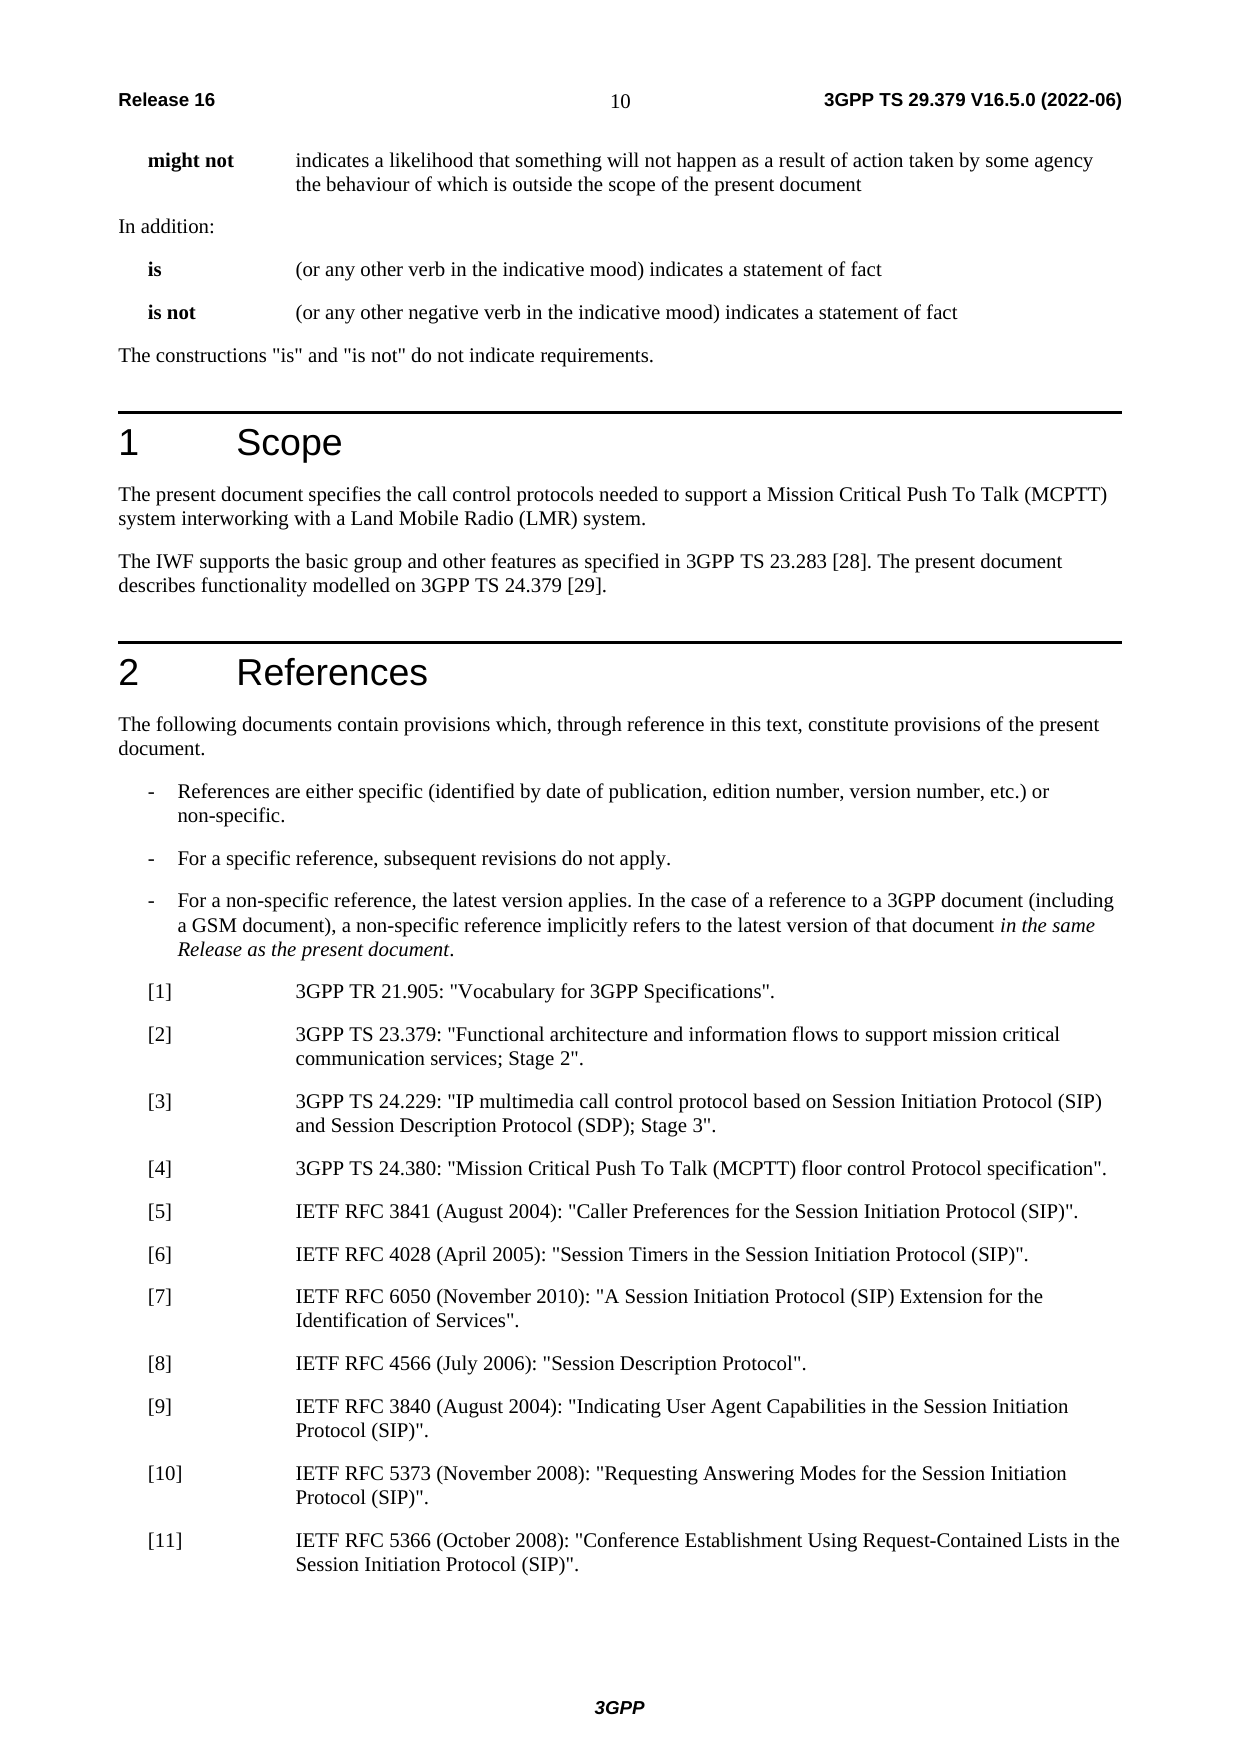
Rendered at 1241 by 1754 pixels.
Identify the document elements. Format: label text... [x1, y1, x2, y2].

text The constructions "is" and "is not" do not indicate requirements. [118, 343, 1122, 367]
text [1] 3GPP TR 21.905: "Vocabulary for 3GPP Specifications". [148, 979, 1122, 1003]
text [7] IETF RFC 6050 (November 2010): "A Session Initiation Protocol (SIP) Extension for the Identification of Services". [148, 1284, 1122, 1332]
text In addition: [118, 214, 1122, 238]
subtitle 1 Scope [118, 414, 1122, 463]
text [10] IETF RFC 5373 (November 2008): "Requesting Answering Modes for the Session Initiation Protocol (SIP)". [148, 1461, 1122, 1509]
text The IWF supports the basic group and other features as specified in 3GPP TS 23.283 [28]. The present document describes functionality modelled on 3GPP TS 24.379 [29]. [118, 549, 1122, 597]
text is (or any other verb in the indicative mood) indicates a statement of fact [148, 257, 1122, 281]
text - References are either specific (identified by date of publication, edition number, version number, etc.) or non-specific. [148, 779, 1122, 827]
subtitle 2 References [118, 644, 1122, 693]
text [11] IETF RFC 5366 (October 2008): "Conference Establishment Using Request-Contained Lists in the Session Initiation Protocol (SIP)". [148, 1528, 1122, 1576]
text [2] 3GPP TS 23.379: "Functional architecture and information flows to support mission critical communication services; Stage 2". [148, 1022, 1122, 1070]
text might not indicates a likelihood that something will not happen as a result of action taken by some agency the behaviour of which is outside the scope of the present document [148, 147, 1122, 196]
text [3] 3GPP TS 24.229: "IP multimedia call control protocol based on Session Initiation Protocol (SIP) and Session Description Protocol (SDP); Stage 3". [148, 1089, 1122, 1137]
text [5] IETF RFC 3841 (August 2004): "Caller Preferences for the Session Initiation Protocol (SIP)". [148, 1199, 1122, 1223]
text is not (or any other negative verb in the indicative mood) indicates a statement of fact [148, 300, 1122, 324]
text The following documents contain provisions which, through reference in this text, constitute provisions of the present document. [118, 712, 1122, 760]
text - For a specific reference, subsequent revisions do not apply. [148, 846, 1122, 870]
text [9] IETF RFC 3840 (August 2004): "Indicating User Agent Capabilities in the Session Initiation Protocol (SIP)". [148, 1394, 1122, 1442]
text [6] IETF RFC 4028 (April 2005): "Session Timers in the Session Initiation Protocol (SIP)". [148, 1242, 1122, 1266]
text [4] 3GPP TS 24.380: "Mission Critical Push To Talk (MCPTT) floor control Protocol specification". [148, 1156, 1122, 1180]
text The present document specifies the call control protocols needed to support a Mission Critical Push To Talk (MCPTT) system interworking with a Land Mobile Radio (LMR) system. [118, 482, 1122, 530]
text [8] IETF RFC 4566 (July 2006): "Session Description Protocol". [148, 1351, 1122, 1375]
text - For a non-specific reference, the latest version applies. In the case of a reference to a 3GPP document (including a GSM document), a non-specific reference implicitly refers to the latest version of that document in the same Release as the present document. [148, 888, 1122, 961]
